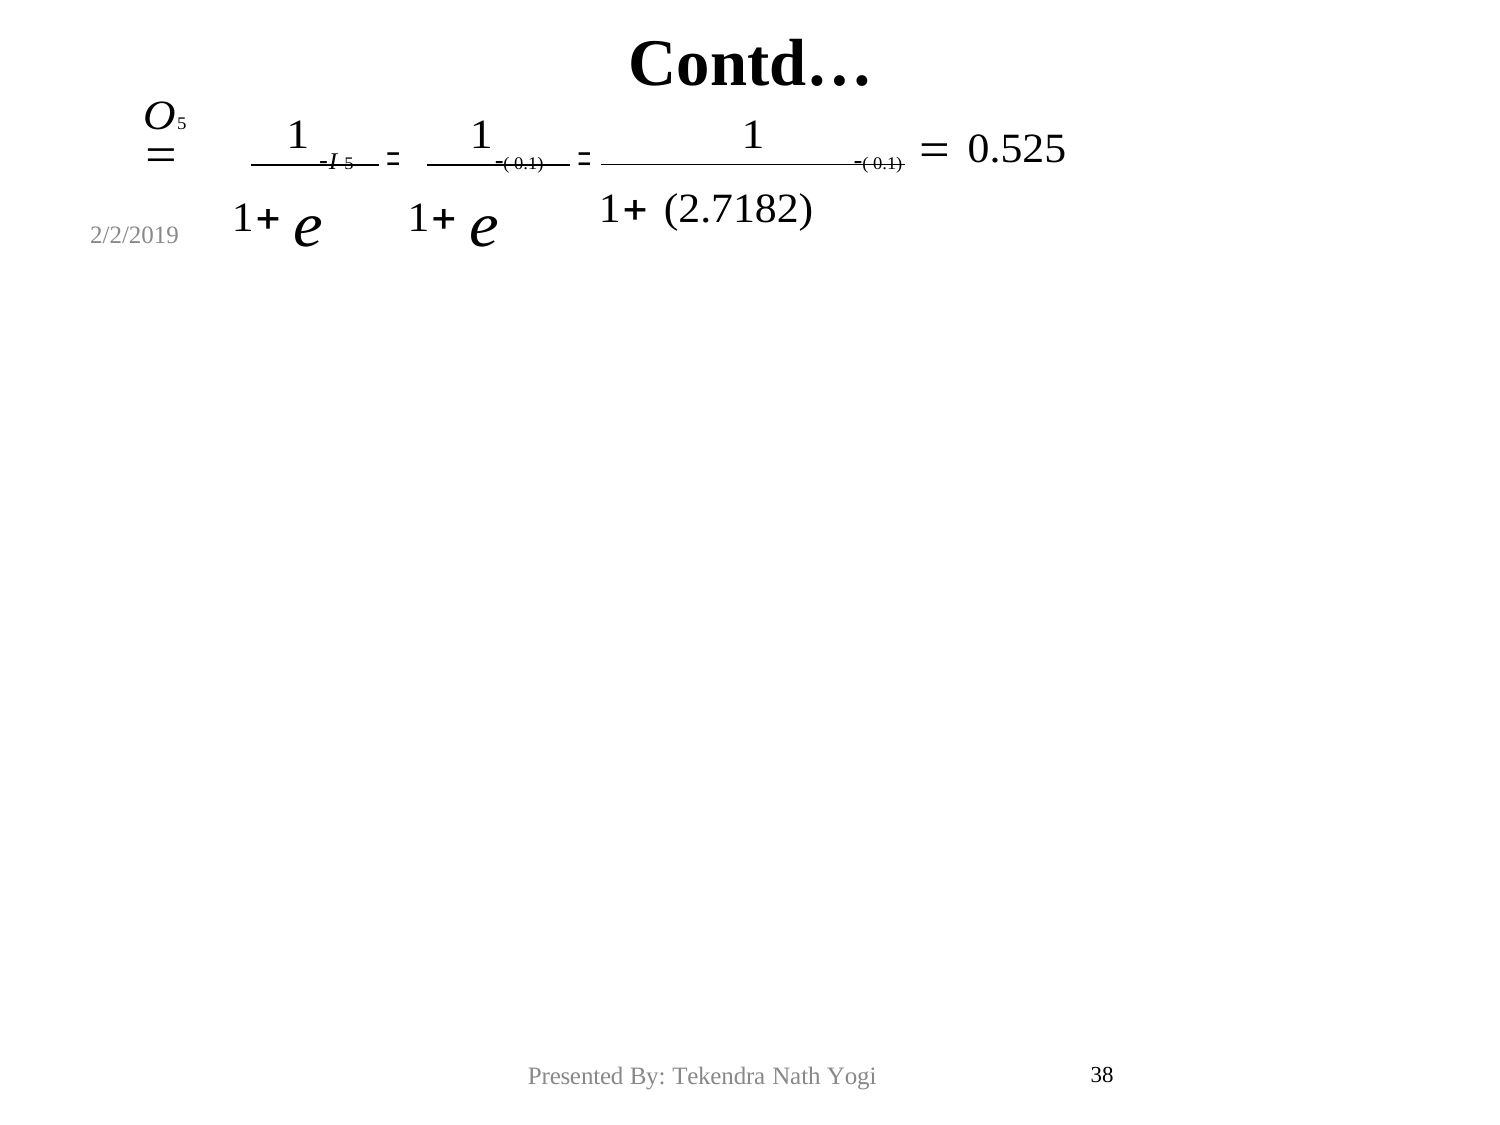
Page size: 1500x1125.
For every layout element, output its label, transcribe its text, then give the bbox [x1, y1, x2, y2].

text 1 [284, 109, 311, 157]
text 1 e [232, 175, 324, 246]
text 2/2/2019 [90, 220, 179, 248]
text 1 [467, 109, 494, 157]
text  0.525 [917, 133, 1500, 170]
text O5  [143, 100, 222, 174]
text 1 (2.7182) [598, 184, 1500, 232]
text 1 e [407, 175, 499, 246]
text 1 [739, 109, 766, 157]
